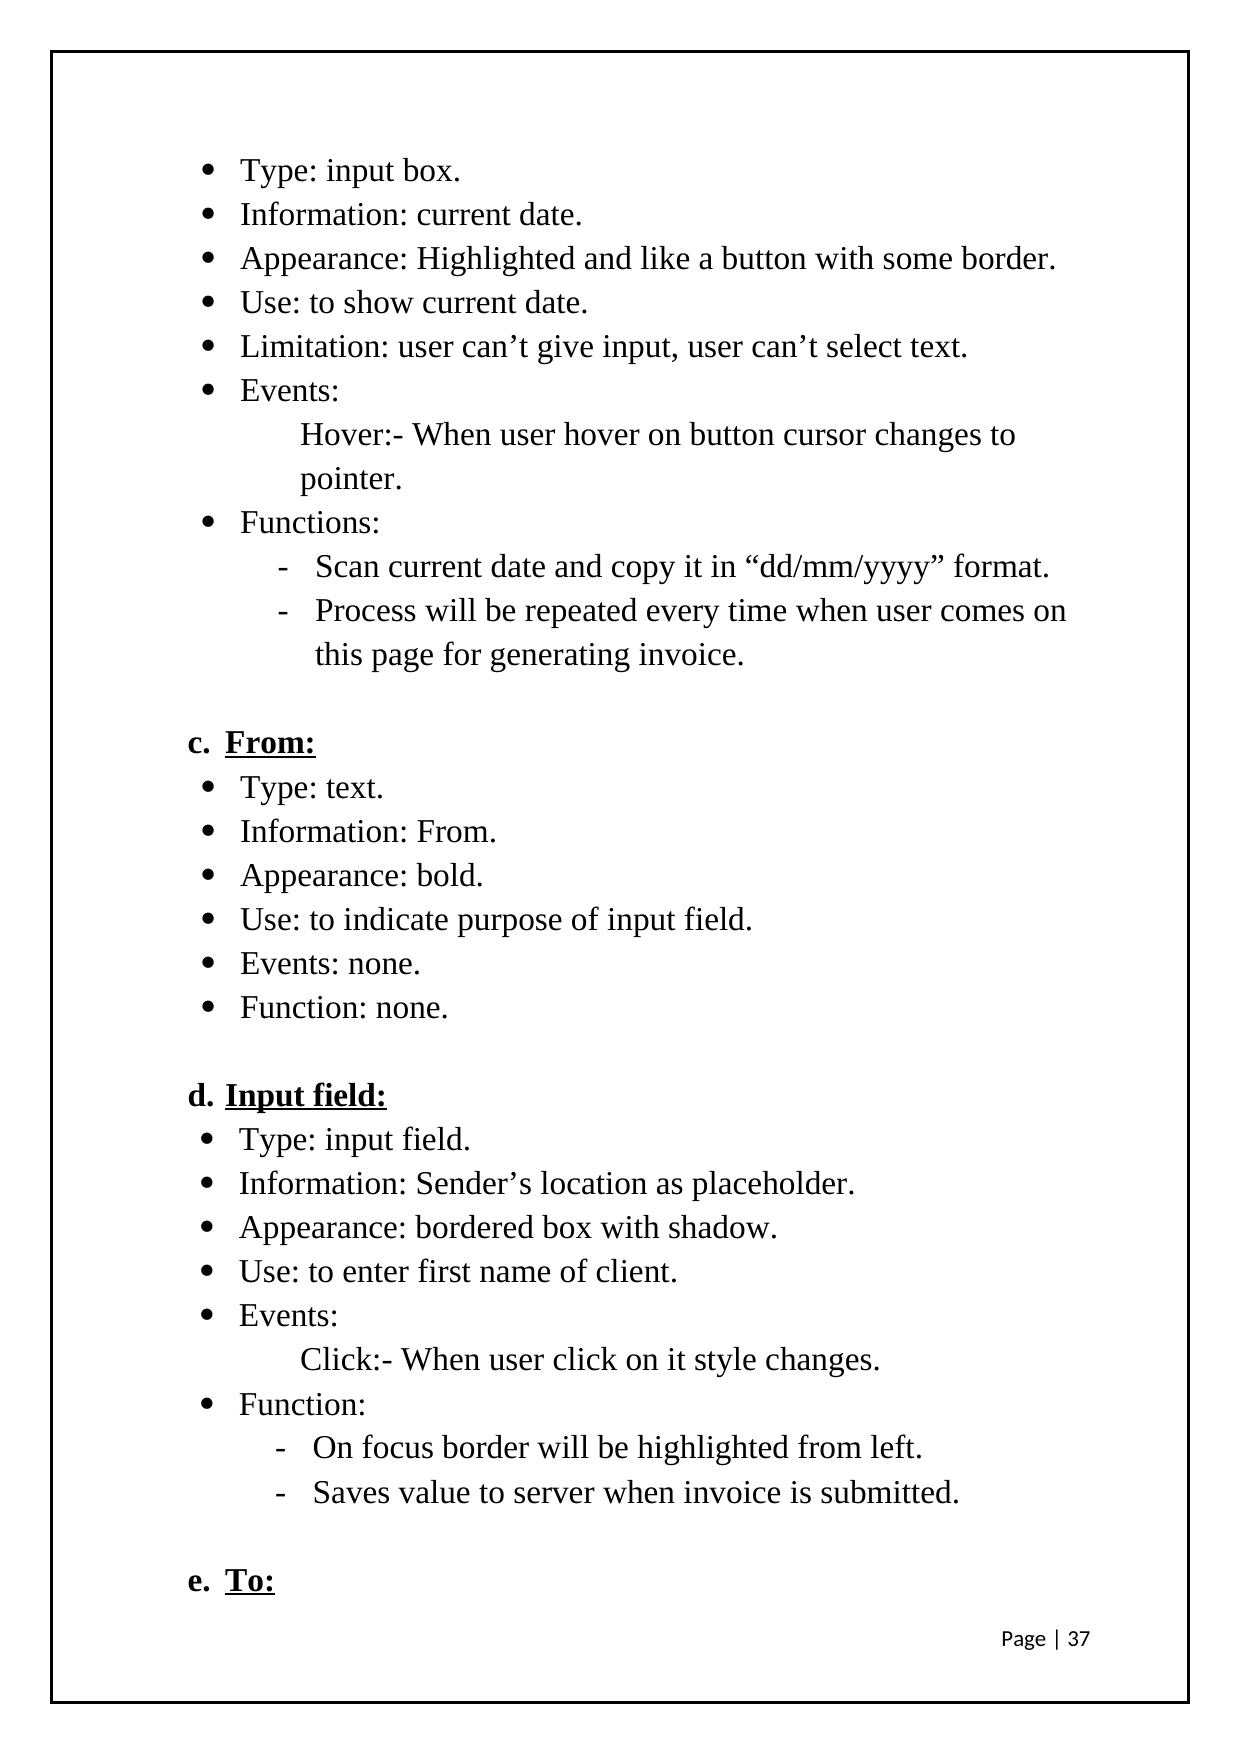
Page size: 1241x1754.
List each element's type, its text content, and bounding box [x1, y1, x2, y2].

list Function: [201, 1384, 1090, 1422]
list Information: From. [202, 811, 1090, 849]
list Events: [201, 1296, 1090, 1334]
list Events: none. [202, 943, 1090, 981]
list Information: Sender’s location as placeholder. [201, 1163, 1090, 1202]
list Events: [202, 370, 1090, 409]
list Functions: [202, 502, 1090, 541]
list Appearance: Highlighted and like a button with some border. [202, 238, 1090, 276]
list From: [187, 723, 1090, 761]
list Type: text. [202, 767, 1090, 805]
list Input field: [187, 1075, 1090, 1114]
list To: [187, 1560, 1090, 1598]
list Click:- When user click on it style changes. [300, 1340, 1090, 1378]
list Use: to enter first name of client. [201, 1252, 1090, 1290]
list Type: input box. [202, 150, 1090, 188]
list Process will be repeated every time when user comes on this page for generating invoice. [277, 591, 1090, 673]
list Appearance: bordered box with shadow. [201, 1207, 1090, 1246]
list Limitation: user can’t give input, user can’t select text. [202, 326, 1090, 364]
list Hover:- When user hover on button cursor changes to pointer. [300, 414, 1090, 497]
list Scan current date and copy it in “dd/mm/yyyy” format. [277, 547, 1090, 585]
list Function: none. [202, 987, 1090, 1026]
list Use: to indicate purpose of input field. [202, 899, 1090, 937]
list Type: input field. [201, 1119, 1090, 1158]
list Information: current date. [202, 194, 1090, 232]
list On focus border will be highlighted from left. [275, 1428, 1090, 1466]
list Use: to show current date. [202, 282, 1090, 321]
list Saves value to server when invoice is submitted. [275, 1472, 1090, 1510]
list Appearance: bold. [202, 855, 1090, 893]
